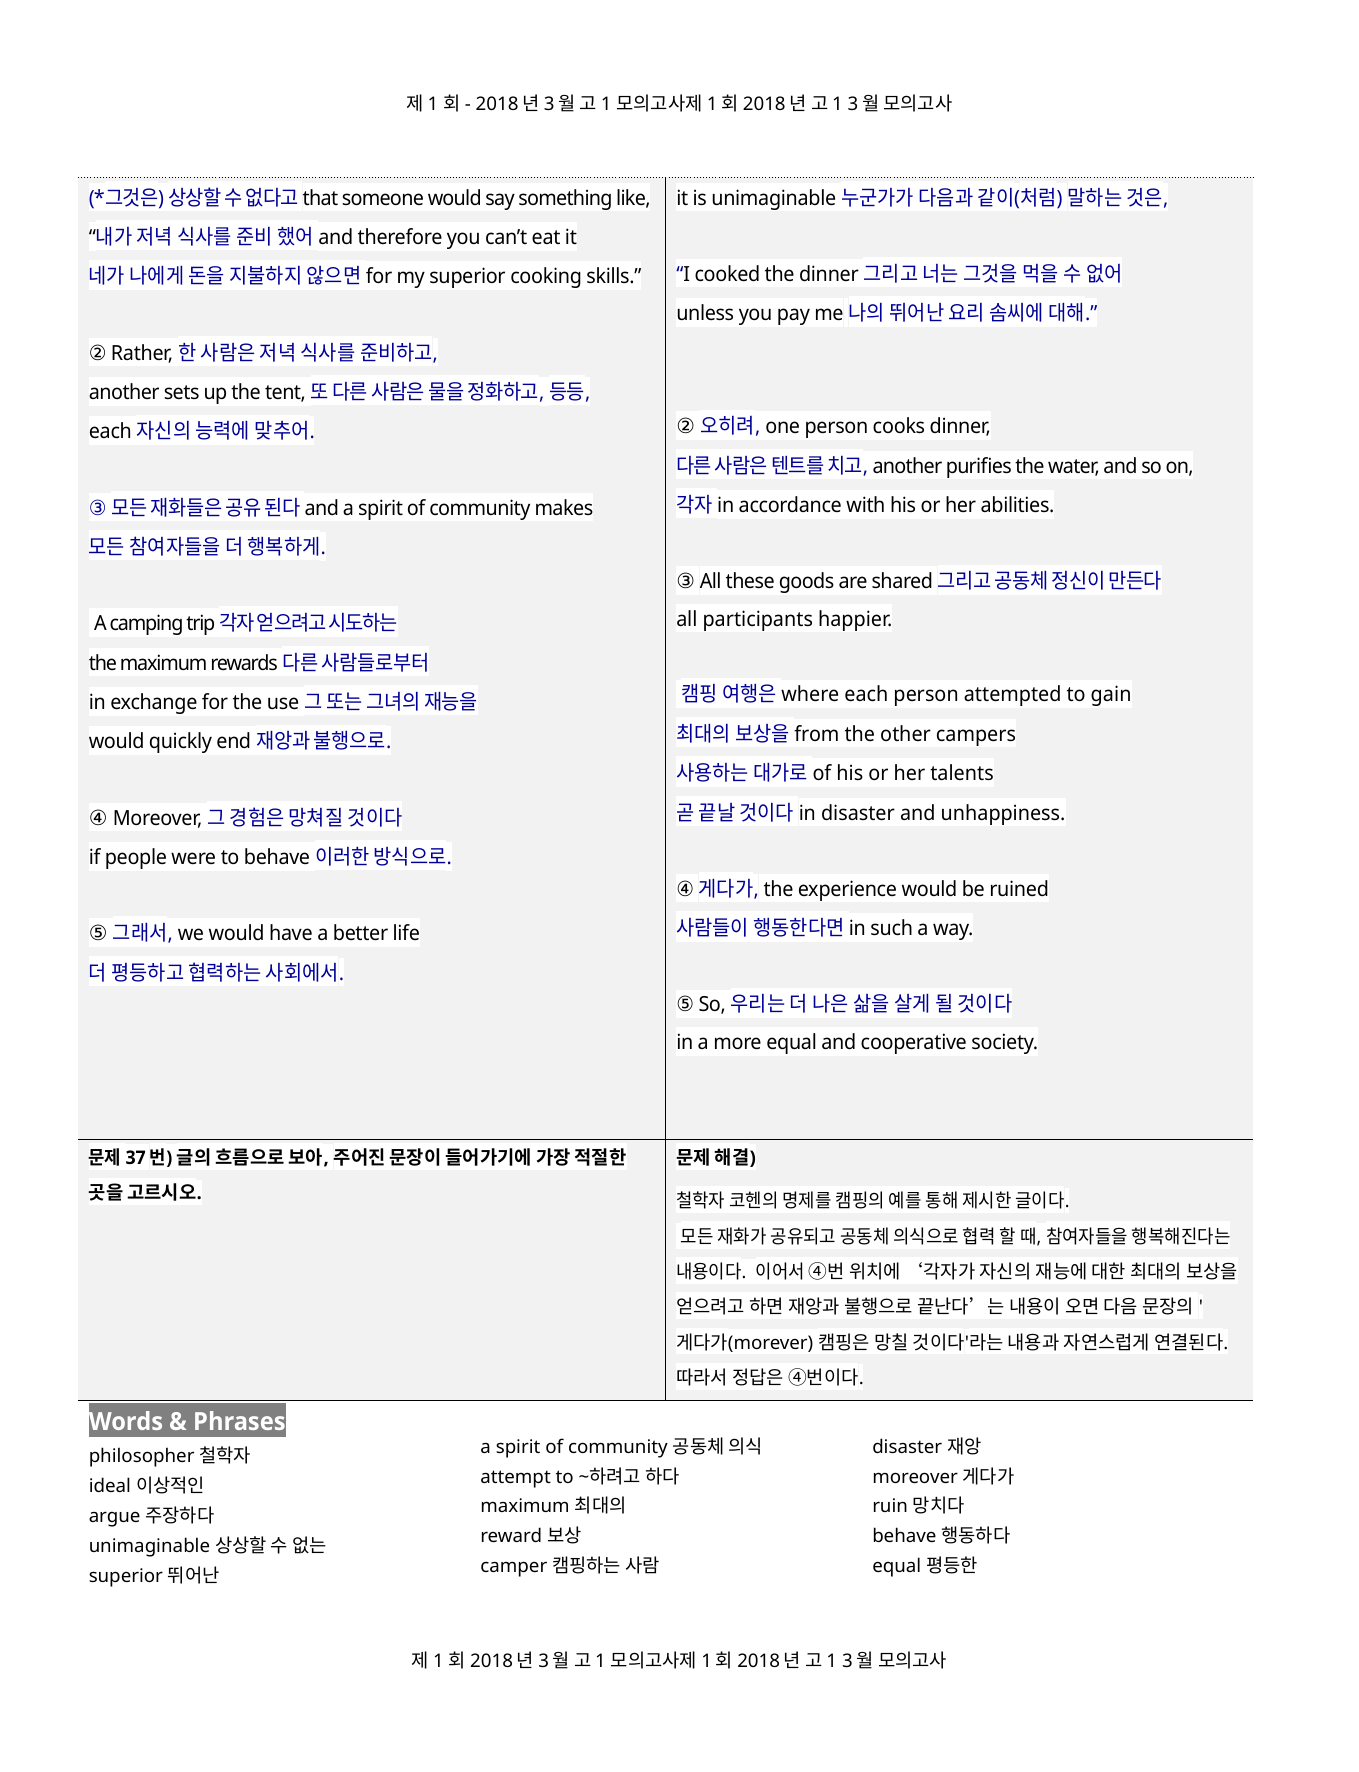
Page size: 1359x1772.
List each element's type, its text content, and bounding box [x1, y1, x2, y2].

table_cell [861, 1401, 1253, 1593]
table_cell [78, 1401, 469, 1593]
table_cell 문제 해결) 철학자 코헨의 명제를 캠핑의 예를 통해 제시한 글이다. 모든 재화가 공유되고 공동체 의식으로 협력 할 때, 참여자들을 행복해진다는 내용이다. 이어서 ④번 위치에 ‘각자가 자신의 재능에 대한 최대의 보상을 얻으려고 하면 재앙과 불행으로 끝난다’는 내용이 오면 다음 문장의 '게다가(morever) 캠핑은 망칠 것이다'라는 내용과 자연스럽게 연결된다. 따라서 정답은 ④번이다. [666, 1140, 1253, 1400]
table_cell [78, 177, 665, 1139]
table_cell 문제 37번) 글의 흐름으로 보아, 주어진 문장이 들어가기에 가장 적절한 곳을 고르시오. [78, 1140, 665, 1400]
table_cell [470, 1401, 861, 1593]
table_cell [666, 177, 1253, 1139]
